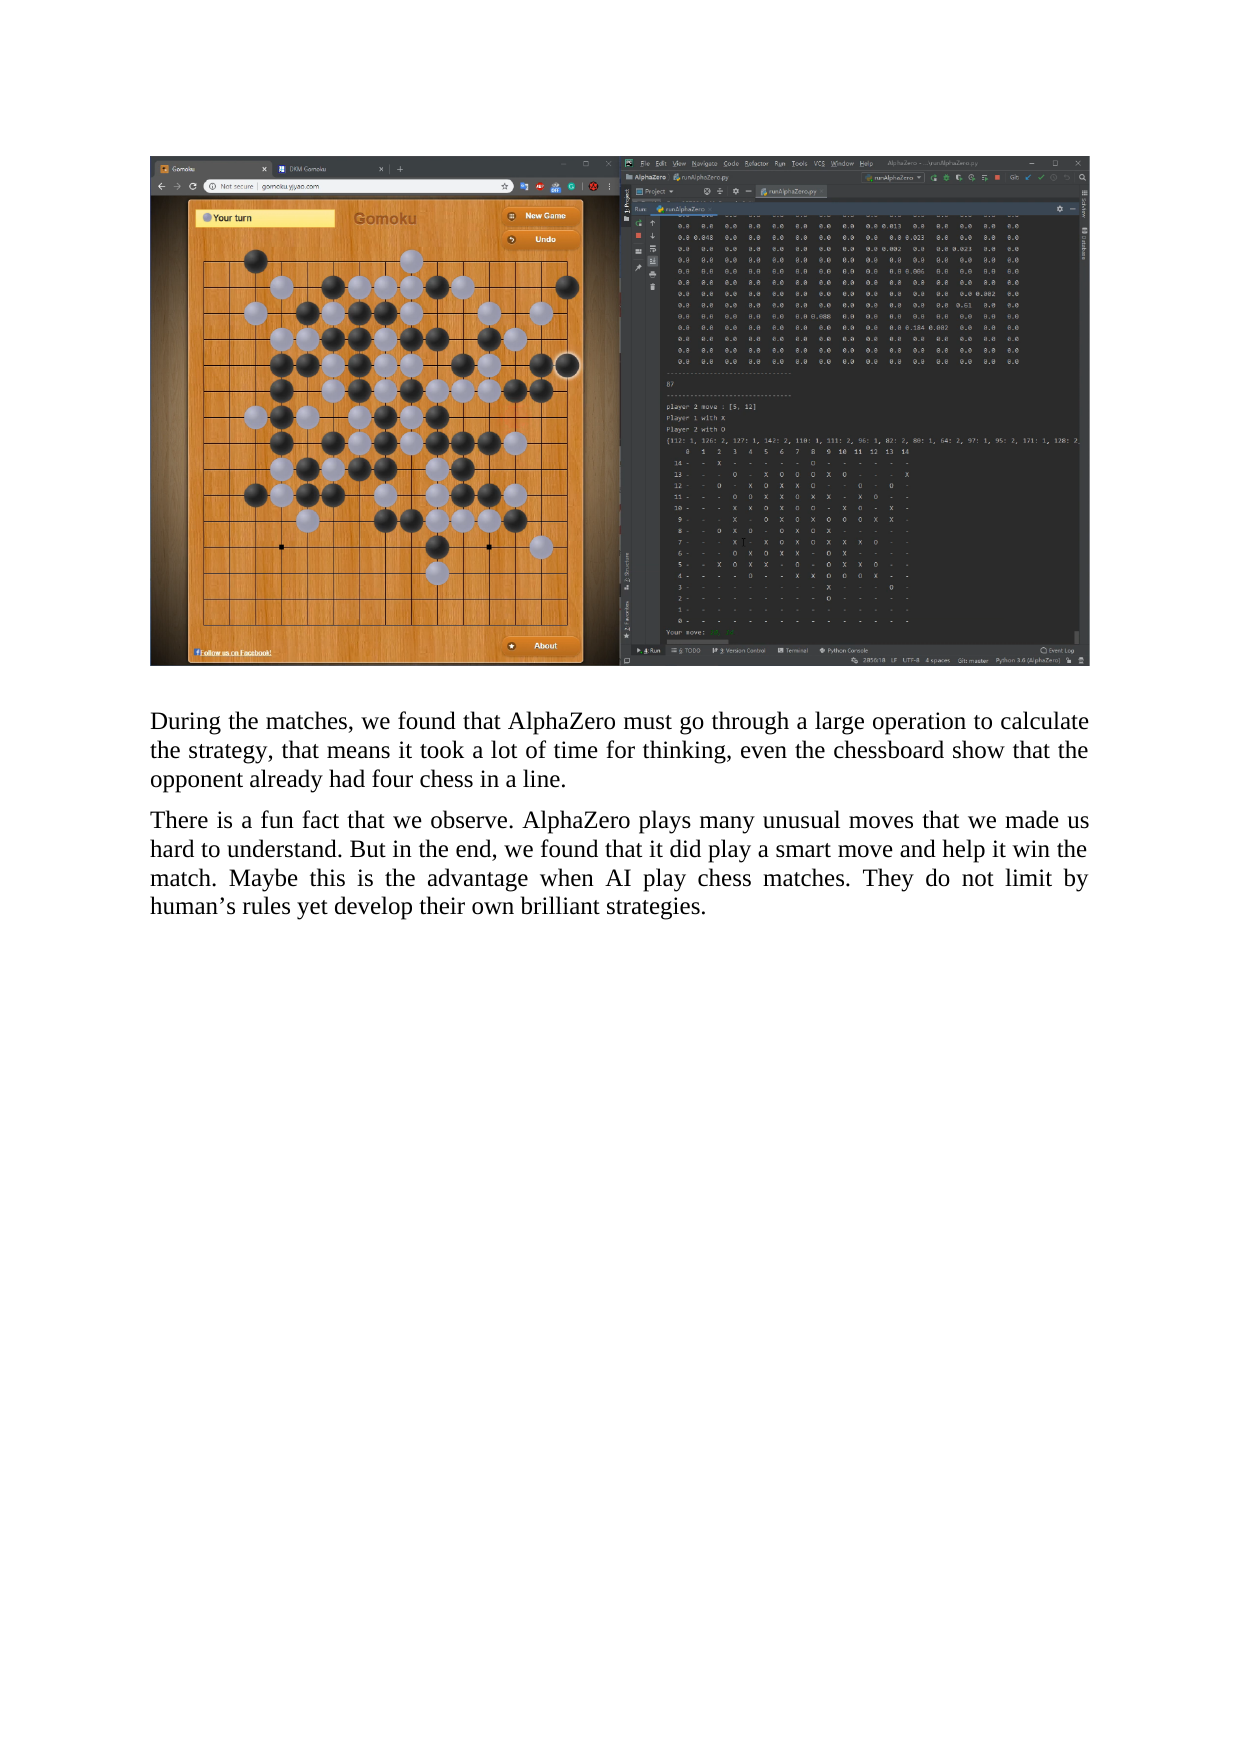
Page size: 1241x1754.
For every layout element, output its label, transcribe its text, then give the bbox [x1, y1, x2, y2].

text There is a fun fact that we observe. AlphaZero plays many unusual moves that we made us hard to understand. But in the end, we found that it did play a smart move and help it win the match. Maybe this is the advantage when AI play chess matches. They do not limit by human’s rules yet develop their own brilliant strategies. [150, 805, 1090, 920]
picture [150, 156, 1090, 666]
text During the matches, we found that AlphaZero must go through a large operation to calculate the strategy, that means it took a lot of time for thinking, even the chessboard show that the opponent already had four chess in a line. [150, 706, 1090, 793]
